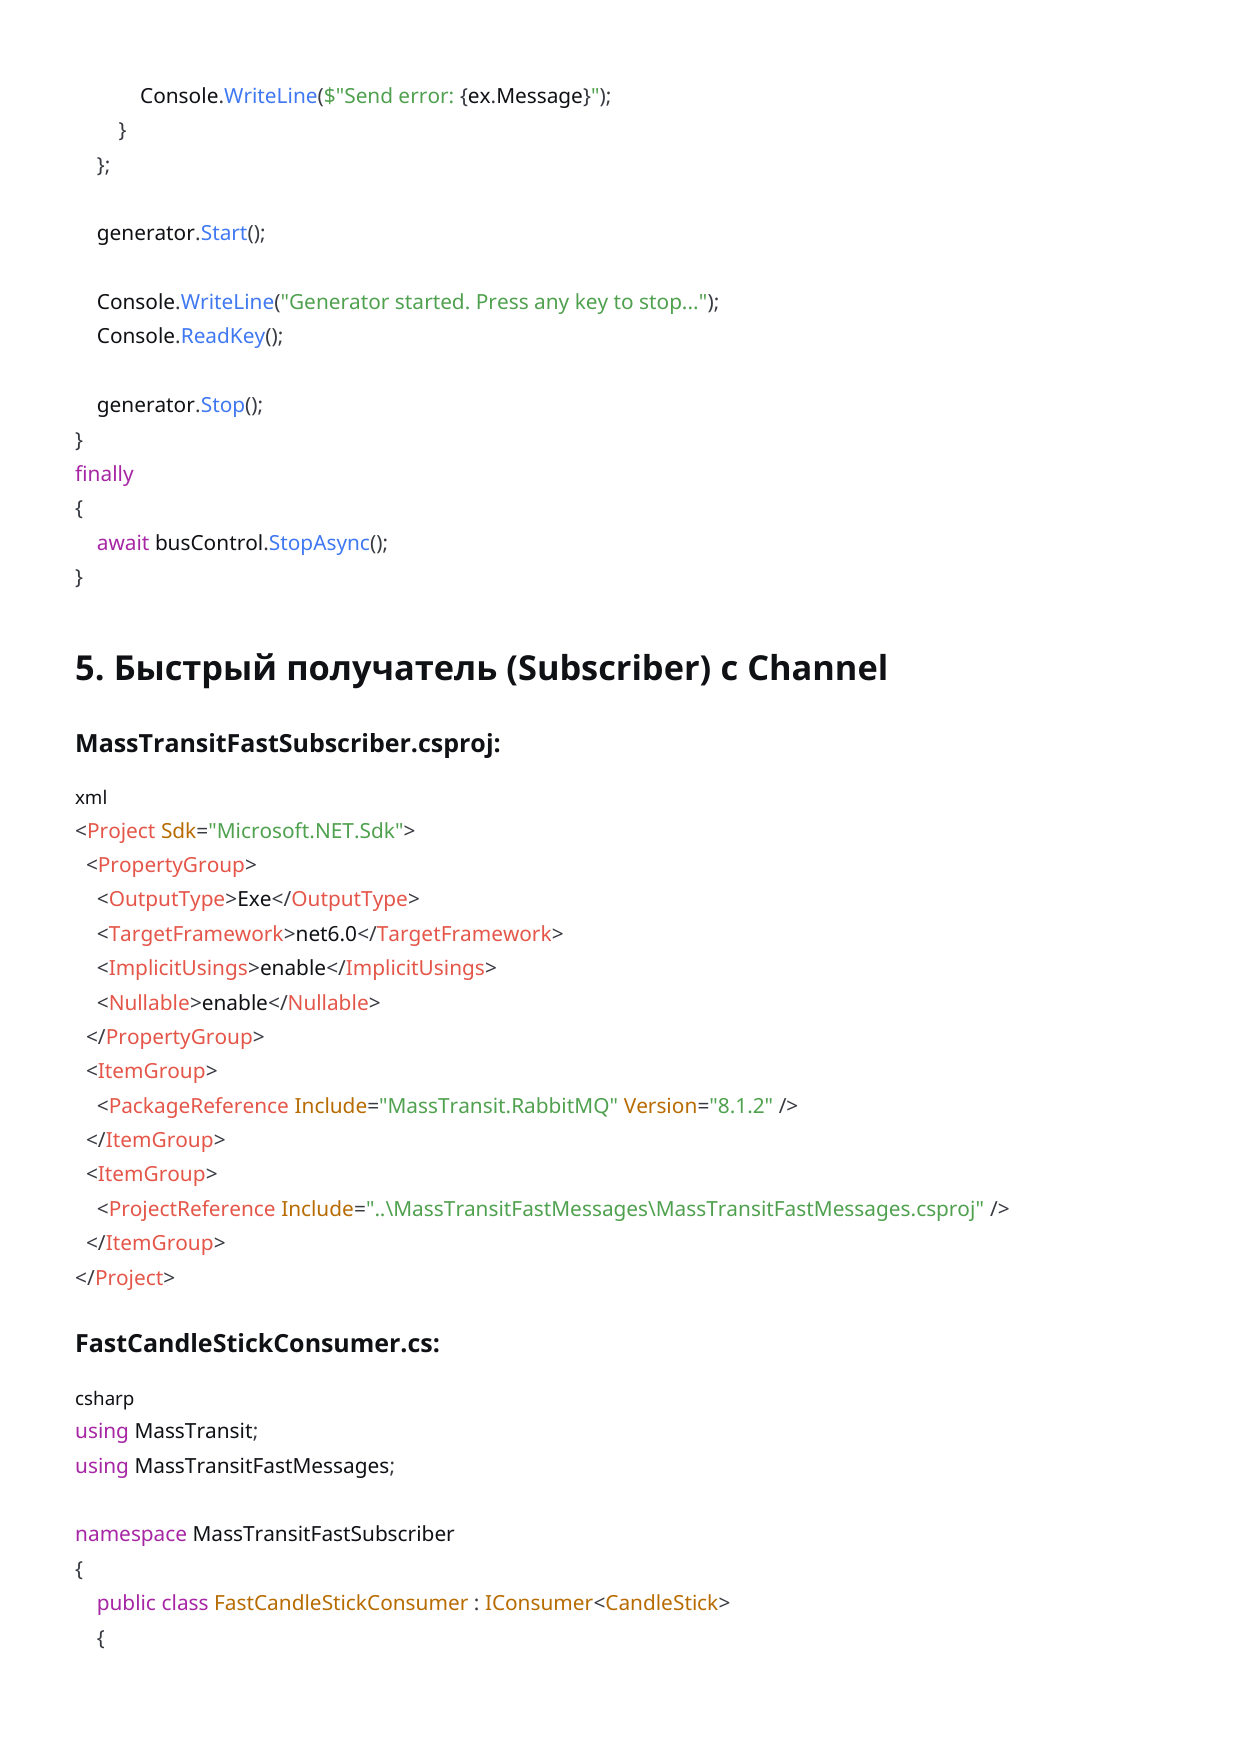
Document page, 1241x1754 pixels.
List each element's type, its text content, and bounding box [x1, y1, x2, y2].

text <Nullable>enable</Nullable> [75, 982, 1165, 1016]
text <ImplicitUsings>enable</ImplicitUsings> [75, 947, 1165, 982]
text <ItemGroup> [75, 1154, 1165, 1188]
text <TargetFramework>net6.0</TargetFramework> [75, 913, 1165, 947]
text public class FastCandleStickConsumer : IConsumer<CandleStick> [75, 1582, 1165, 1617]
text } [75, 109, 1165, 144]
text 5. Быстрый получатель (Subscriber) с Channel [75, 641, 1165, 691]
text Console.WriteLine("Generator started. Press any key to stop..."); [75, 281, 1165, 316]
text <PackageReference Include="MassTransit.RabbitMQ" Version="8.1.2" /> [75, 1085, 1165, 1119]
text </ItemGroup> [75, 1119, 1165, 1154]
text <PropertyGroup> [75, 844, 1165, 879]
text using MassTransitFastMessages; [75, 1445, 1165, 1479]
text <ProjectReference Include="..\MassTransitFastMessages\MassTransitFastMessages.csproj" /> [75, 1188, 1165, 1222]
text csharp [75, 1385, 1165, 1410]
text finally [75, 453, 1165, 487]
text namespace MassTransitFastSubscriber [75, 1513, 1165, 1548]
text <Project Sdk="Microsoft.NET.Sdk"> [75, 810, 1165, 844]
text Console.WriteLine($"Send error: {ex.Message}"); [75, 75, 1165, 109]
text Console.ReadKey(); [75, 316, 1165, 350]
text generator.Stop(); [75, 384, 1165, 419]
text await busControl.StopAsync(); [75, 522, 1165, 556]
text generator.Start(); [75, 212, 1165, 247]
text <ItemGroup> [75, 1051, 1165, 1085]
text <OutputType>Exe</OutputType> [75, 879, 1165, 913]
text </PropertyGroup> [75, 1016, 1165, 1051]
text xml [75, 784, 1165, 810]
text }; [75, 144, 1165, 178]
text { [75, 487, 1165, 522]
text MassTransitFastSubscriber.csproj: [75, 716, 1165, 759]
text using MassTransit; [75, 1410, 1165, 1445]
text { [75, 1617, 1165, 1651]
text FastCandleStickConsumer.cs: [75, 1316, 1165, 1360]
text } [75, 419, 1165, 453]
text { [75, 1548, 1165, 1582]
text } [75, 556, 1165, 591]
text </Project> [75, 1257, 1165, 1291]
text </ItemGroup> [75, 1222, 1165, 1257]
